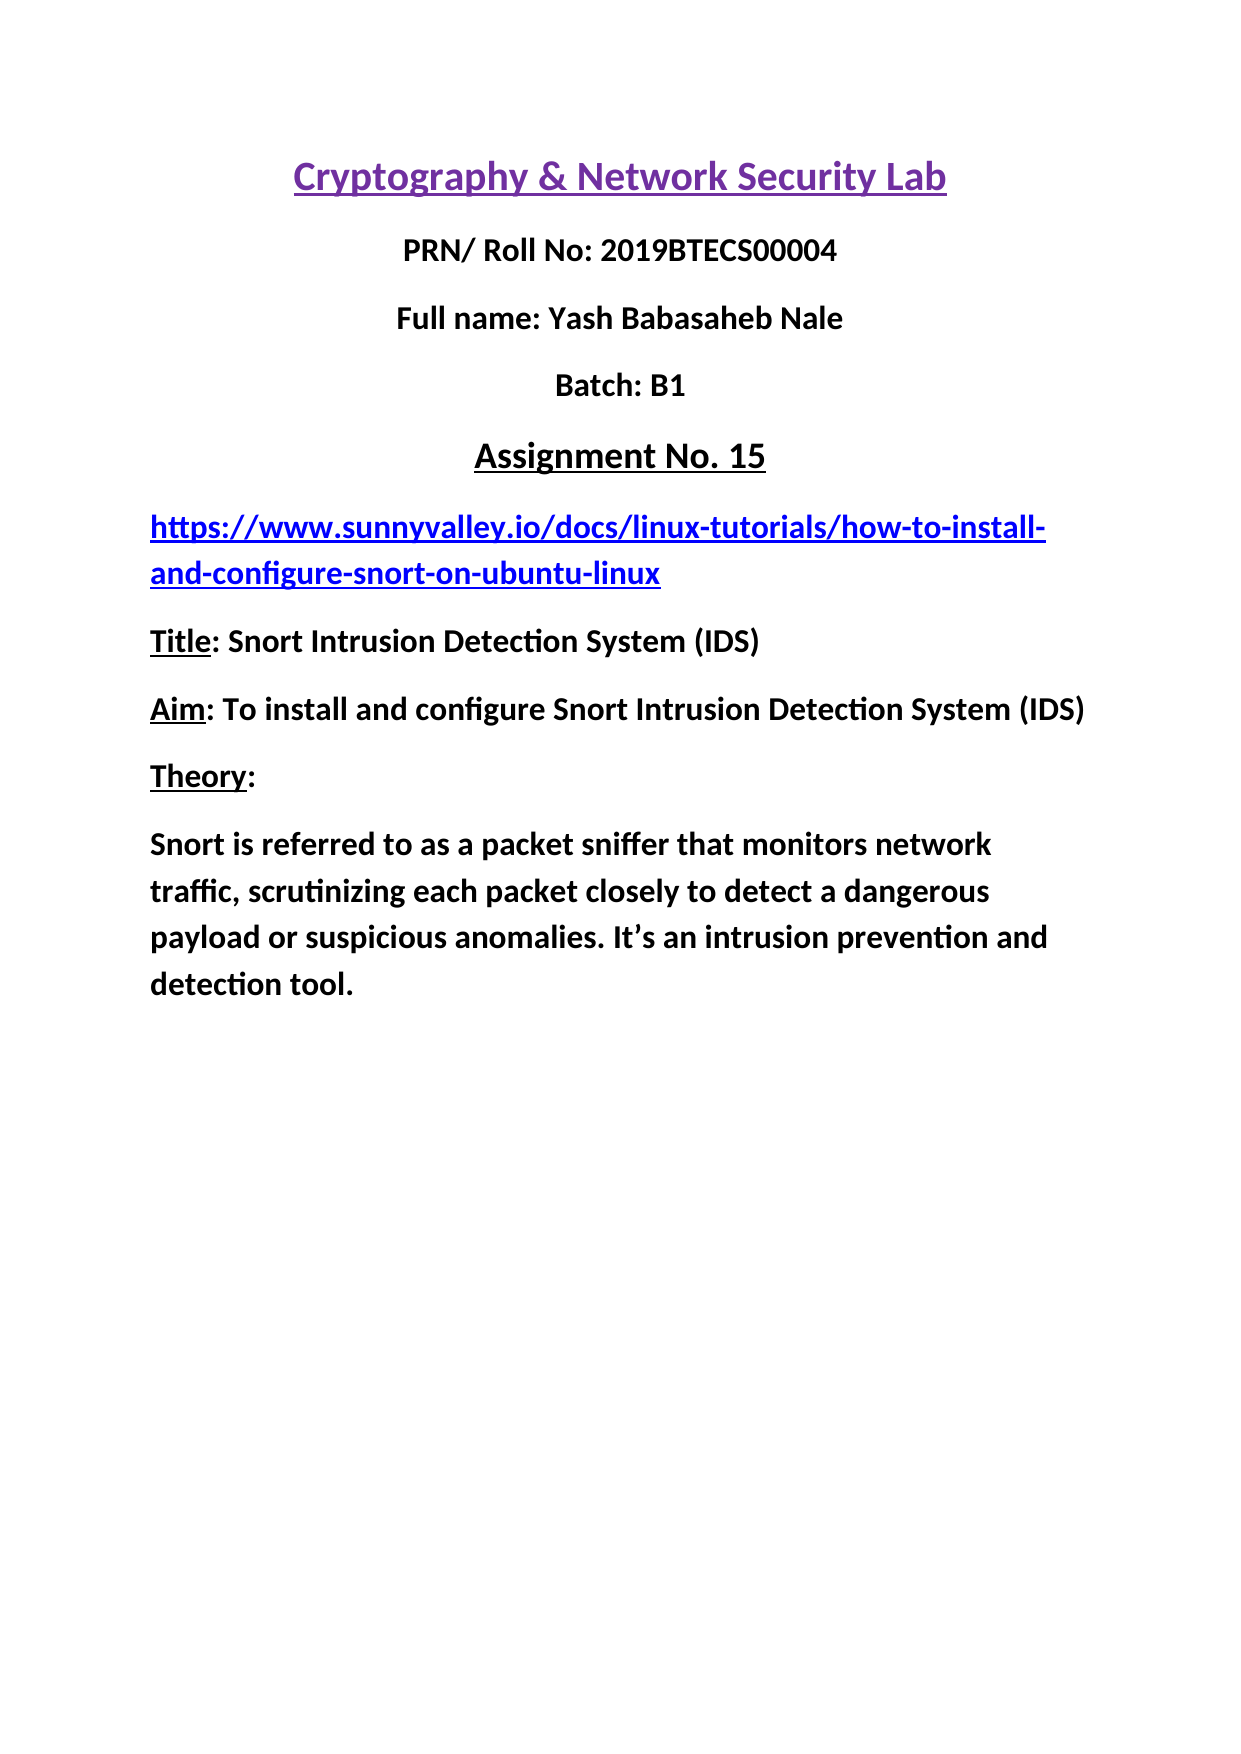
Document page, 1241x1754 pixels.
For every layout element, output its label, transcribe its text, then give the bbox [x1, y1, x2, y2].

text PRN/ Roll No: 2019BTECS00004 [150, 229, 1090, 270]
text https://www.sunnyvalley.io/docs/linux-tutorials/how-to-install-and-configure-snort-on-ubuntu-linux [150, 506, 1090, 593]
text Snort is referred to as a packet sniffer that monitors network traffic, scrutinizing each packet closely to detect a dangerous payload or suspicious anomalies. It’s an intrusion prevention and detection tool. [150, 823, 1090, 1004]
text Assignment No. 15 [150, 432, 1090, 478]
text Batch: B1 [150, 364, 1090, 405]
text Theory: [150, 755, 1090, 796]
text Title: Snort Intrusion Detection System (IDS) [150, 620, 1090, 661]
text Cryptography & Network Security Lab [150, 150, 1090, 201]
text Aim: To install and configure Snort Intrusion Detection System (IDS) [150, 688, 1090, 728]
text Full name: Yash Babasaheb Nale [150, 297, 1090, 338]
